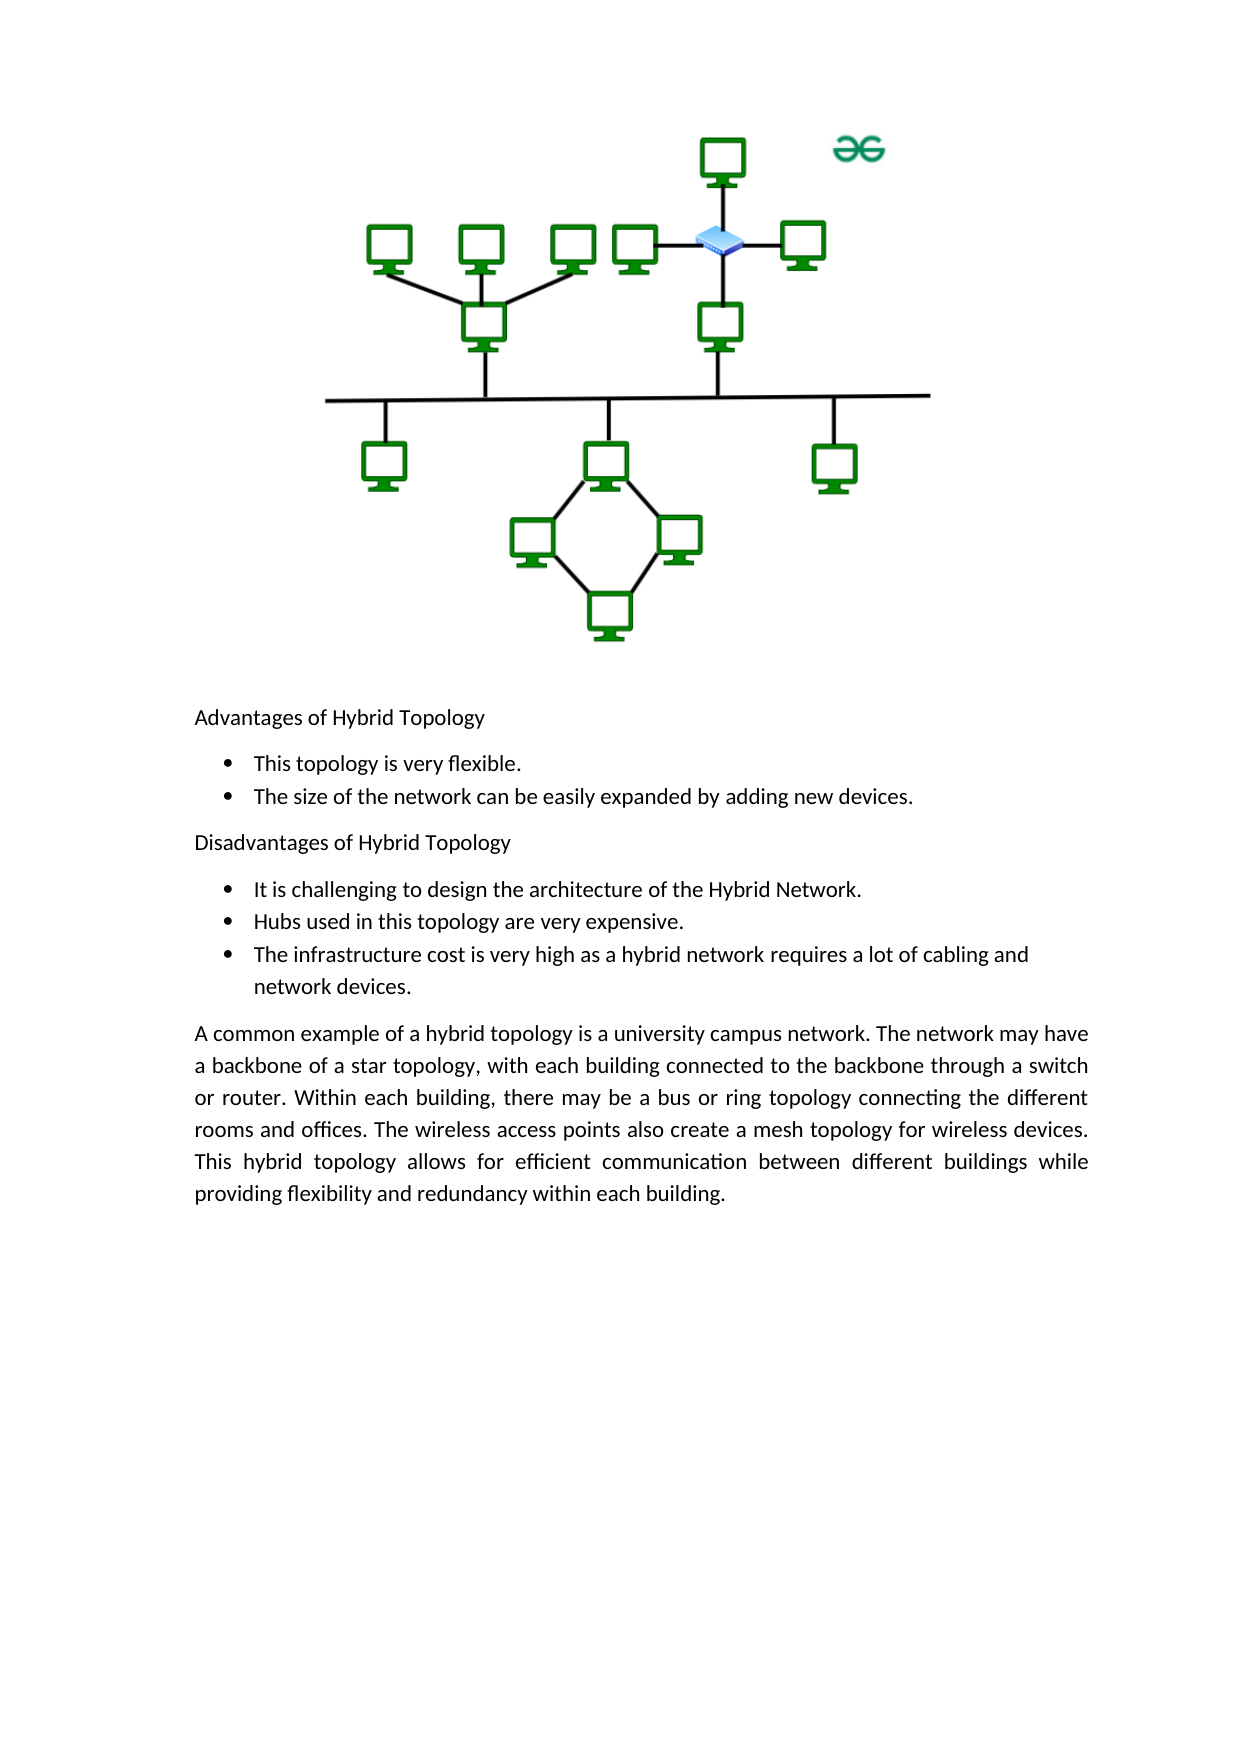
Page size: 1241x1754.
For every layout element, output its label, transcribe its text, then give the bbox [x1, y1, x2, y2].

list The infrastructure cost is very high as a hybrid network requires a lot of cabling and network devices. [224, 940, 1090, 1000]
list Hubs used in this topology are very expensive. [224, 907, 1090, 936]
list This topology is very flexible. [224, 749, 1090, 778]
text A common example of a hybrid topology is a university campus network. The network may have a backbone of a star topology, with each building connected to the backbone through a switch or router. Within each building, there may be a bus or ring topology connecting the different rooms and offices. The wireless access points also create a mesh topology for wireless devices. This hybrid topology allows for efficient communication between different buildings while providing flexibility and redundancy within each building. [194, 1019, 1090, 1208]
list It is challenging to design the architecture of the Hybrid Network. [224, 875, 1090, 903]
picture [296, 106, 944, 680]
text Disadvantages of Hybrid Topology [194, 828, 1090, 857]
list The size of the network can be easily expanded by adding new devices. [224, 782, 1090, 810]
